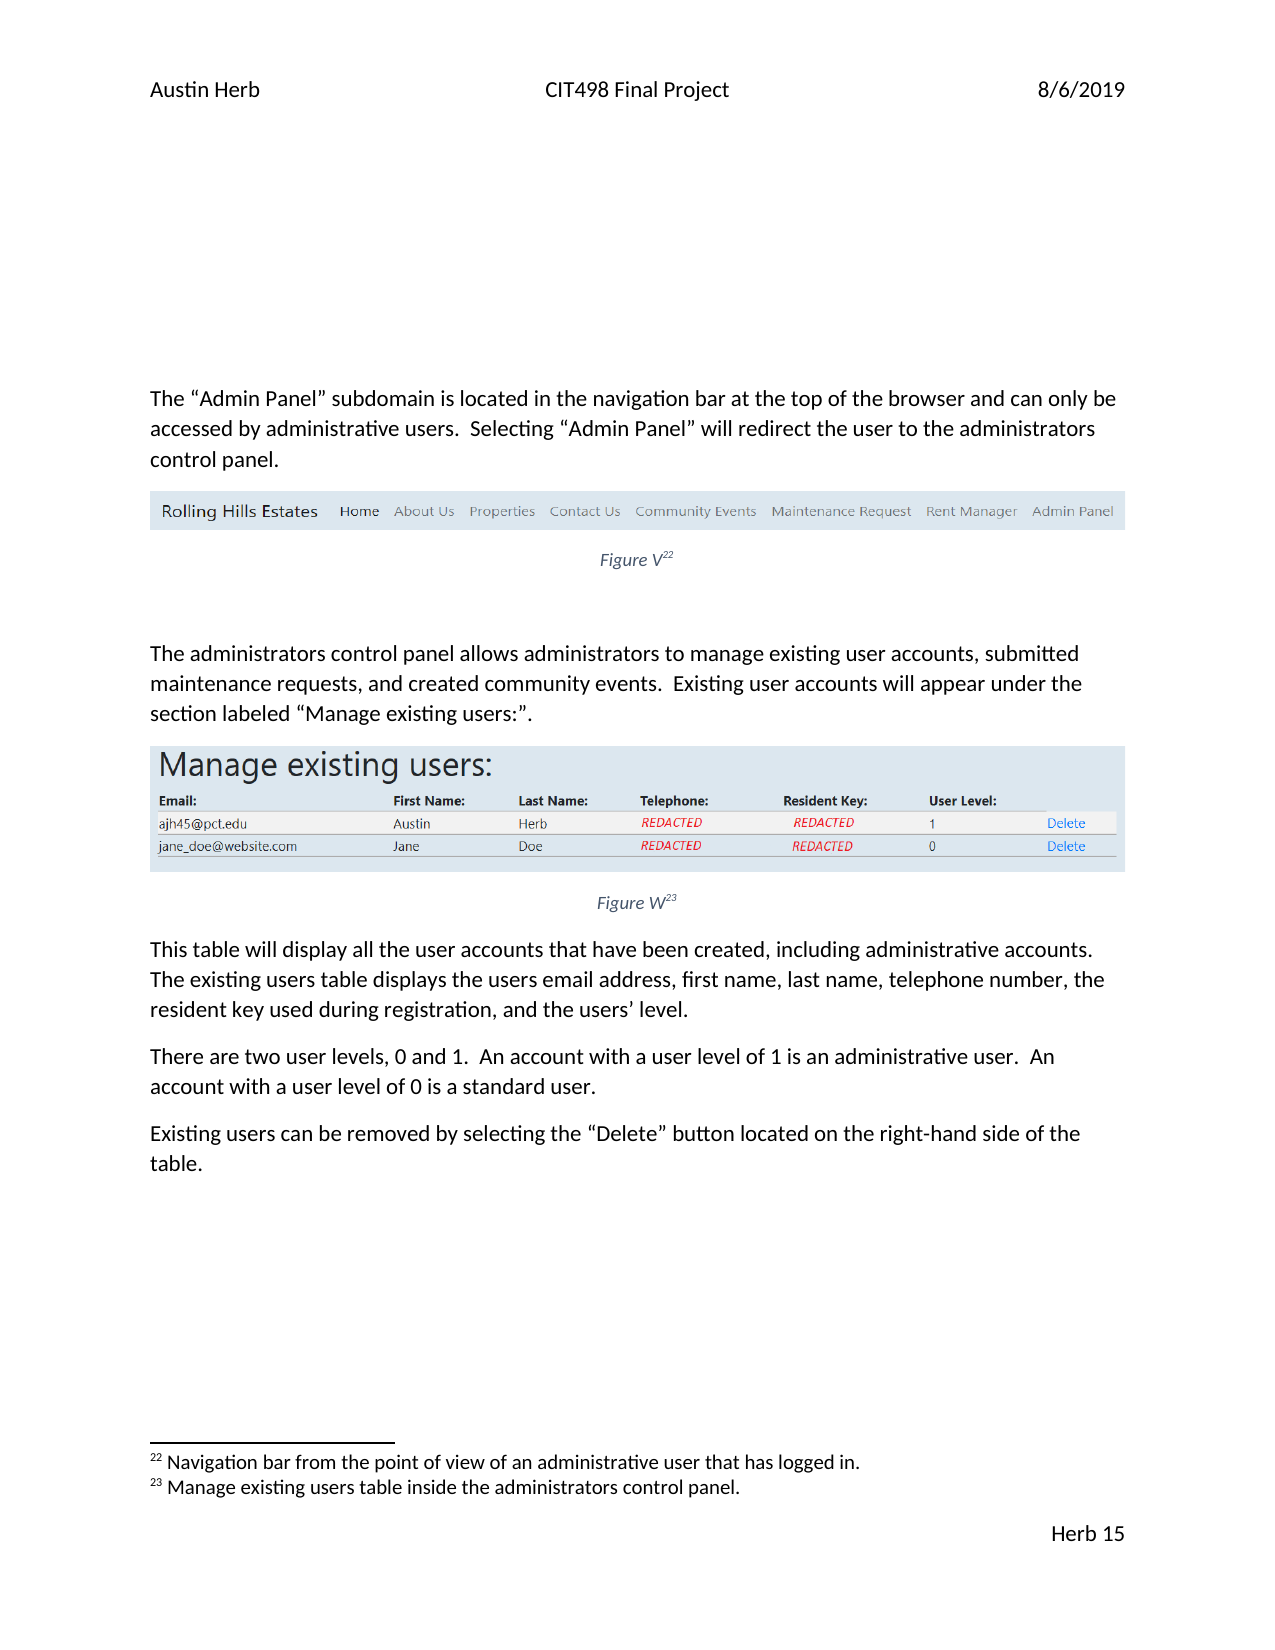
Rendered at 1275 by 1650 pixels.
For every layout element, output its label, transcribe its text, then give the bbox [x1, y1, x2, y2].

text The “Admin Panel” subdomain is located in the navigation bar at the top of the browser and can only be accessed by administrative users. Selecting “Admin Panel” will redirect the user to the administrators control panel. [150, 384, 1125, 473]
text There are two user levels, 0 and 1. An account with a user level of 1 is an administrative user. An account with a user level of 0 is a standard user. [150, 1042, 1125, 1100]
text Existing users can be removed by selecting the “Delete” button located on the right-hand side of the table. [150, 1119, 1125, 1177]
text Figure V [150, 548, 1125, 571]
text Figure W [150, 891, 1125, 914]
picture [150, 746, 1125, 872]
text The administrators control panel allows administrators to manage existing user accounts, submitted maintenance requests, and created community events. Existing user accounts will appear under the section labeled “Manage existing users:”. [150, 639, 1125, 727]
text This table will display all the user accounts that have been created, including administrative accounts. The existing users table displays the users email address, first name, last name, telephone number, the resident key used during registration, and the users’ level. [150, 935, 1125, 1023]
picture [150, 491, 1125, 530]
